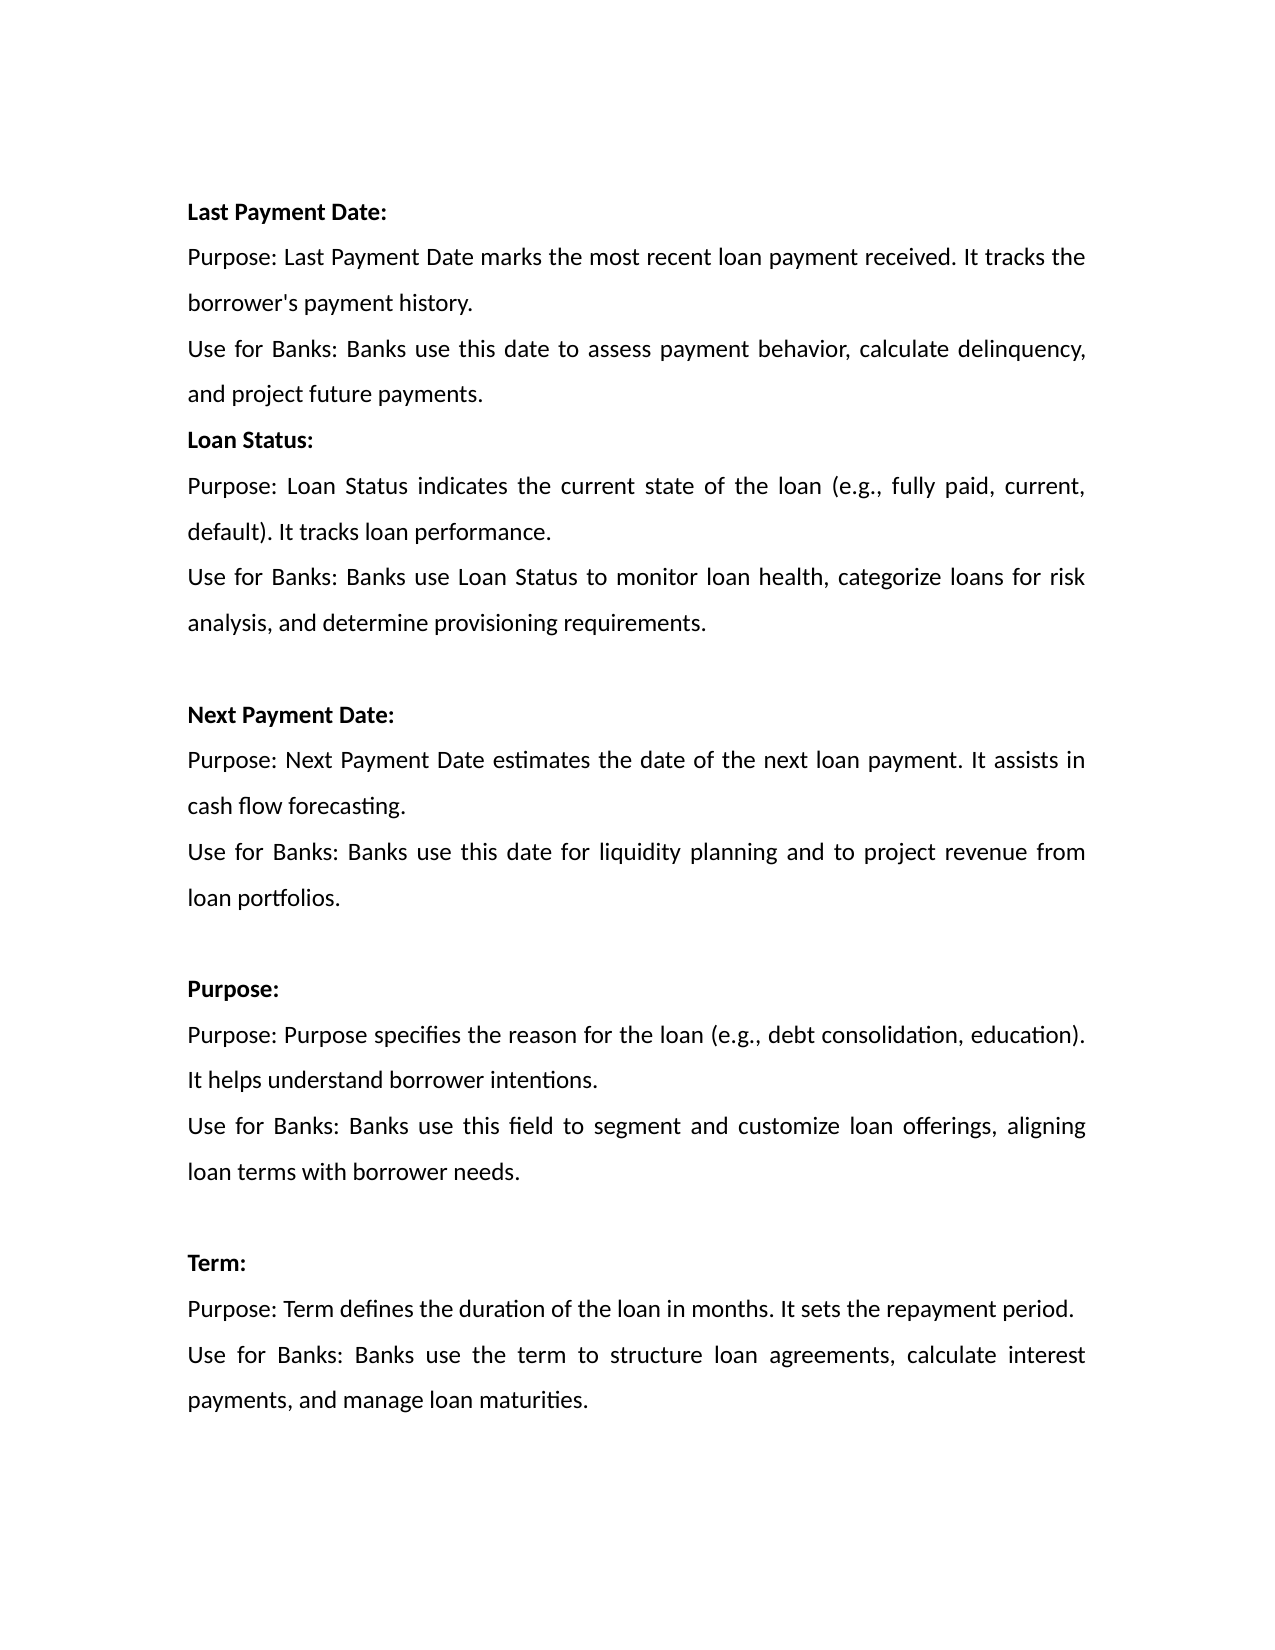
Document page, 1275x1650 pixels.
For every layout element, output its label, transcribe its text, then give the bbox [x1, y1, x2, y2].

text Purpose: Last Payment Date marks the most recent loan payment received. It tracks the borrower's payment history. [187, 241, 1087, 318]
text Use for Banks: Banks use Loan Status to monitor loan health, categorize loans for risk analysis, and determine provisioning requirements. [187, 562, 1087, 638]
text Term: [187, 1247, 1087, 1278]
text Purpose: Purpose specifies the reason for the loan (e.g., debt consolidation, education). It helps understand borrower intentions. [187, 1019, 1087, 1095]
text Use for Banks: Banks use the term to structure loan agreements, calculate interest payments, and manage loan maturities. [187, 1339, 1087, 1415]
text Purpose: Term defines the duration of the loan in months. It sets the repayment period. [187, 1293, 1087, 1324]
text Use for Banks: Banks use this field to segment and customize loan offerings, aligning loan terms with borrower needs. [187, 1110, 1087, 1187]
text Use for Banks: Banks use this date to assess payment behavior, calculate delinquency, and project future payments. [187, 333, 1087, 409]
text Purpose: Next Payment Date estimates the date of the next loan payment. It assists in cash flow forecasting. [187, 744, 1087, 821]
text Use for Banks: Banks use this date for liquidity planning and to project revenue from loan portfolios. [187, 836, 1087, 912]
text Last Payment Date: [187, 196, 1087, 226]
text Purpose: Loan Status indicates the current state of the loan (e.g., fully paid, current, default). It tracks loan performance. [187, 470, 1087, 546]
text Purpose: [187, 973, 1087, 1004]
text Next Payment Date: [187, 699, 1087, 729]
text Loan Status: [187, 424, 1087, 455]
